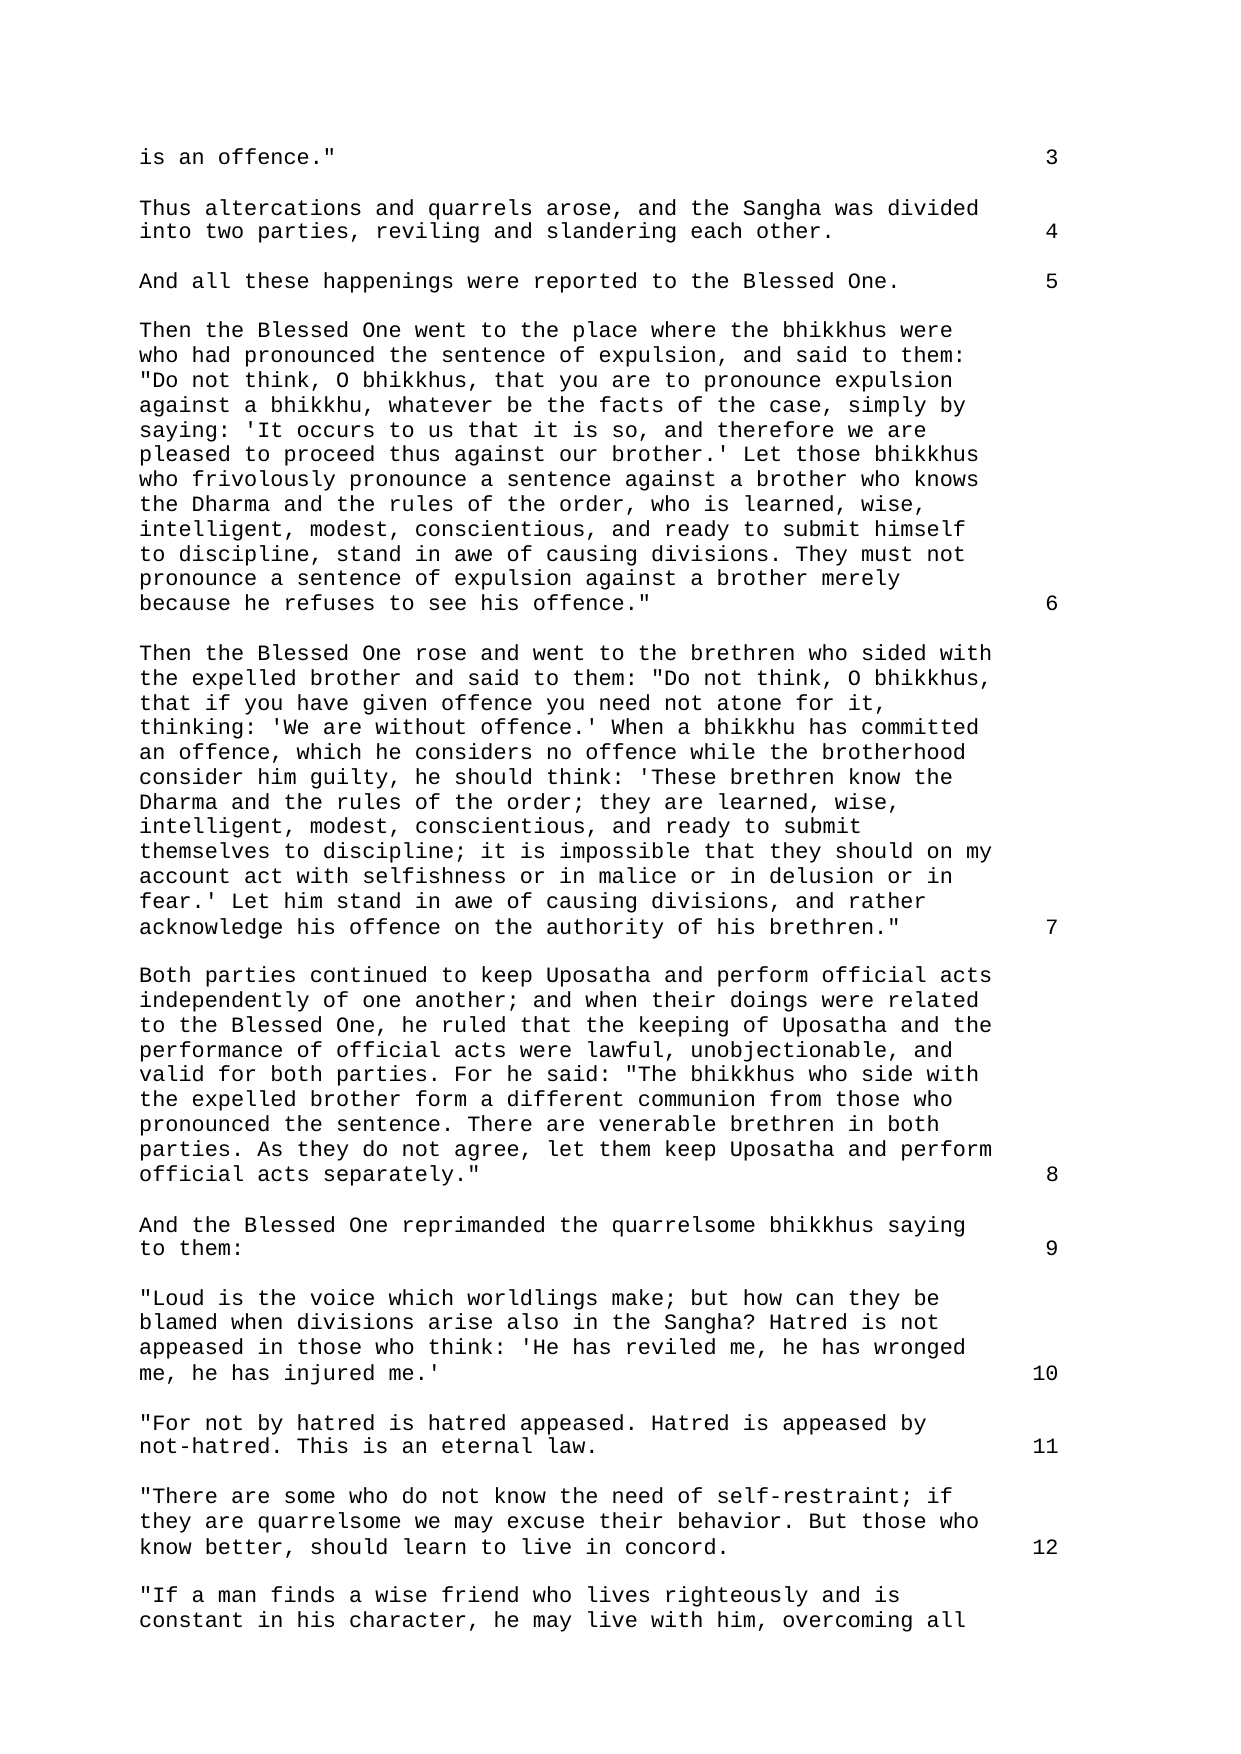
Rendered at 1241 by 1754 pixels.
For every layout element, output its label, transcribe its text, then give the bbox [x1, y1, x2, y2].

text official acts separately." 8 [139, 1163, 1069, 1187]
text "There are some who do not know the need of self-restraint; if they are quarrelsome we may excuse their behavior. But those who [139, 1485, 981, 1535]
text "Loud is the voice which worldlings make; but how can they be blamed when divisions arise also in the Sangha? Hatred is not appeased in those who think: 'He has reviled me, he has wronged [139, 1287, 981, 1361]
text "If a man finds a wise friend who lives righteously and is constant in his character, he may live with him, overcoming all [139, 1584, 981, 1634]
text "For not by hatred is hatred appeased. Hatred is appeased by [139, 1411, 1069, 1436]
text And the Blessed One reprimanded the quarrelsome bhikkhus saying [139, 1212, 1069, 1237]
text not-hatred. This is an eternal law. 11 [139, 1436, 1069, 1460]
text me, he has injured me.' 10 [139, 1361, 1069, 1386]
text into two parties, reviling and slandering each other. 4 [139, 221, 1069, 246]
text Then the Blessed One went to the place where the bhikkhus were who had pronounced the sentence of expulsion, and said to them: "Do not think, O bhikkhus, that you are to pronounce expulsion against a bhikkhu, whatever be the facts of the case, simply by saying: 'It occurs to us that it is so, and therefore we are pleased to proceed thus against our brother.' Let those bhikkhus who frivolously pronounce a sentence against a brother who knows the Dharma and the rules of the order, who is learned, wise, intelligent, modest, conscientious, and ready to submit himself to discipline, stand in awe of causing divisions. They must not pronounce a sentence of expulsion against a brother merely [139, 320, 981, 592]
text acknowledge his offence on the authority of his brethren." 7 [139, 915, 1069, 940]
text because he refuses to see his offence." 6 [139, 593, 1069, 617]
text know better, should learn to live in concord. 12 [139, 1535, 1069, 1559]
text Thus altercations and quarrels arose, and the Sangha was divided [139, 196, 1069, 221]
text Both parties continued to keep Uposatha and perform official acts independently of one another; and when their doings were related to the Blessed One, he ruled that the keeping of Uposatha and the performance of official acts were lawful, unobjectionable, and valid for both parties. For he said: "The bhikkhus who side with the expelled brother form a different communion from those who pronounced the sentence. There are venerable brethren in both parties. As they do not agree, let them keep Uposatha and perform [139, 964, 994, 1163]
text And all these happenings were reported to the Blessed One. 5 [139, 270, 1069, 295]
text is an offence." 3 [139, 146, 1069, 171]
text Then the Blessed One rose and went to the brethren who sided with the expelled brother and said to them: "Do not think, O bhikkhus, that if you have given offence you need not atone for it, thinking: 'We are without offence.' When a bhikkhu has committed an offence, which he considers no offence while the brotherhood consider him guilty, he should think: 'These brethren know the Dharma and the rules of the order; they are learned, wise, intelligent, modest, conscientious, and ready to submit themselves to discipline; it is impossible that they should on my account act with selfishness or in malice or in delusion or in fear.' Let him stand in awe of causing divisions, and rather [139, 642, 993, 915]
text to them: 9 [139, 1237, 1069, 1262]
